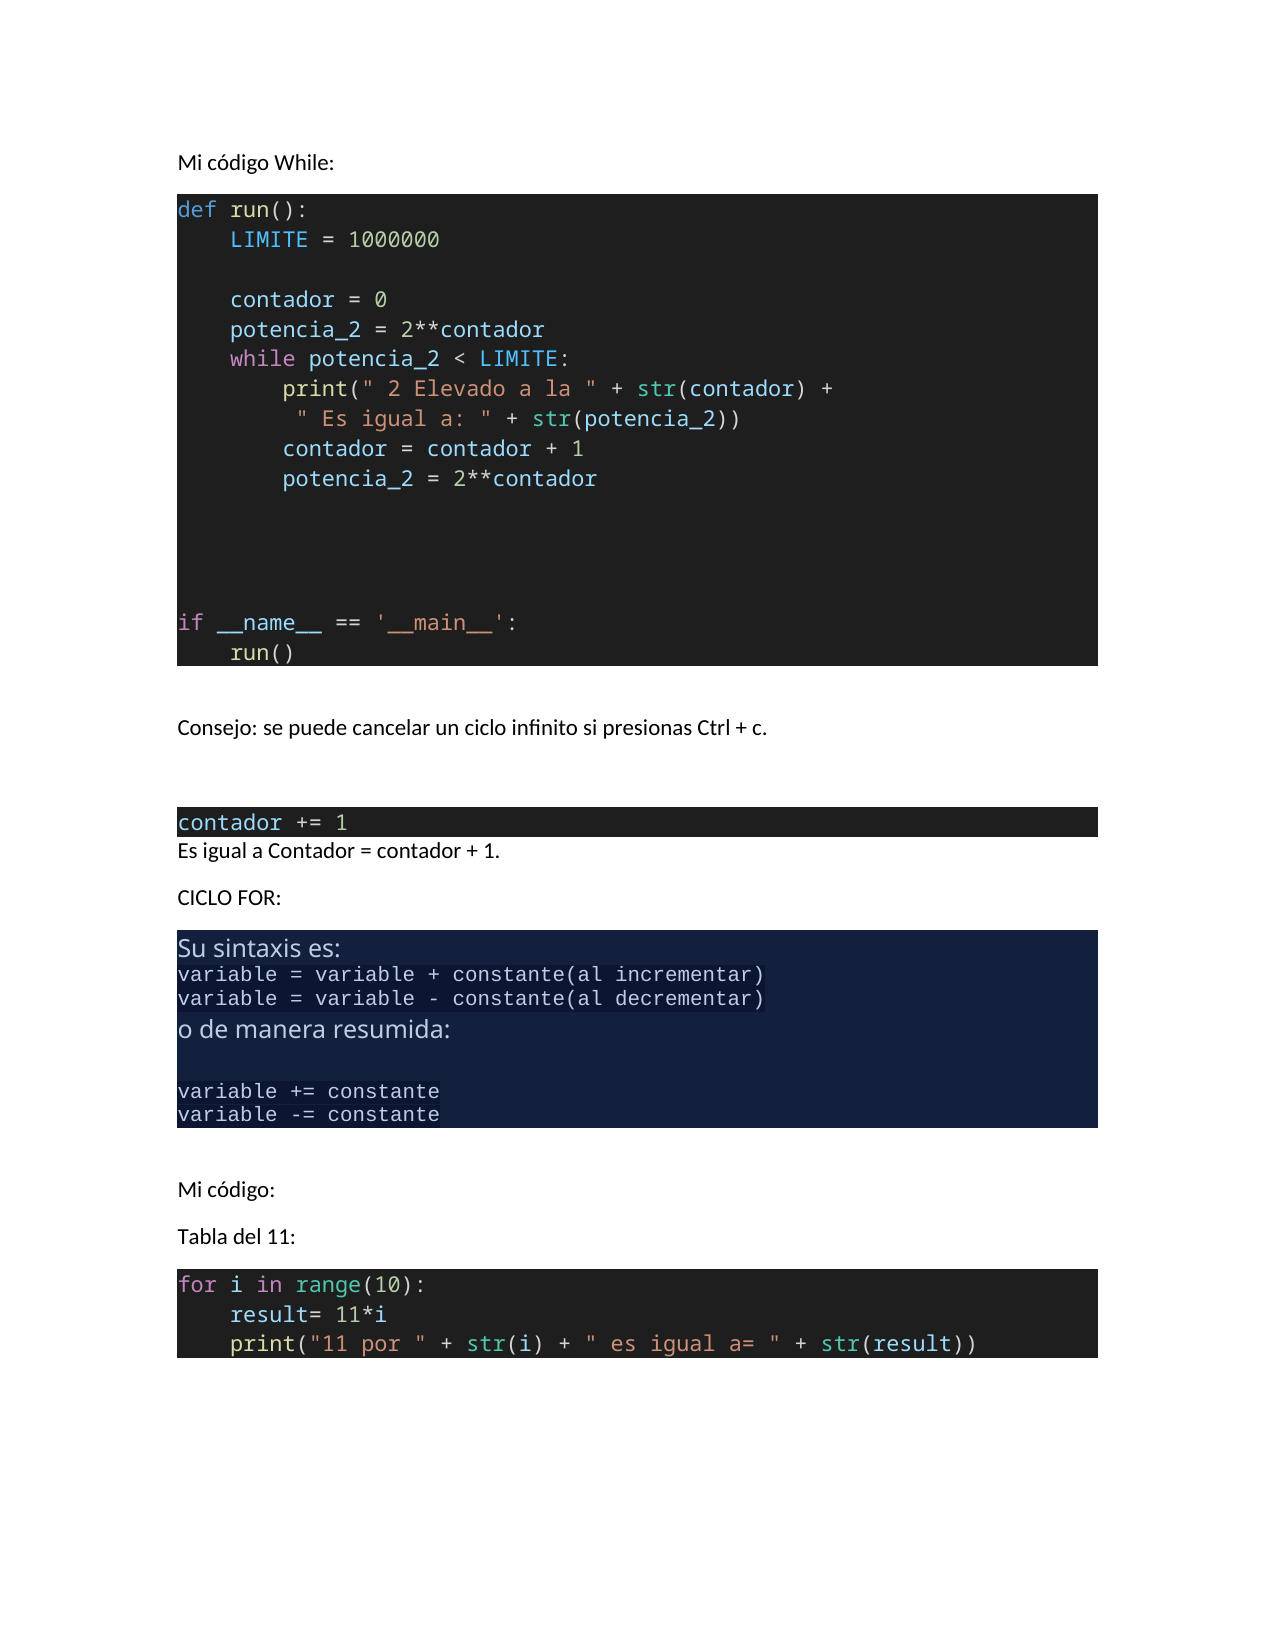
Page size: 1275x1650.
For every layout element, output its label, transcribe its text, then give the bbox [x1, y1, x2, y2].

text Es igual a Contador = contador + 1. [177, 837, 1098, 865]
text o de manera resumida: [177, 1012, 1098, 1046]
text def run(): [177, 194, 1098, 224]
text print("11 por " + str(i) + " es igual a= " + str(result)) [177, 1328, 1098, 1358]
text run() [177, 636, 1098, 666]
text " Es igual a: " + str(potencia_2)) [177, 403, 1098, 433]
text CICLO FOR: [177, 883, 1098, 912]
text while potencia_2 < LIMITE: [177, 343, 1098, 373]
text contador += 1 [177, 807, 1098, 837]
text potencia_2 = 2**contador [177, 463, 1098, 492]
text variable += constante variable -= constante [177, 1081, 1098, 1128]
text contador = contador + 1 [177, 433, 1098, 463]
text Tabla del 11: [177, 1222, 1098, 1250]
text Mi código While: [177, 148, 1098, 176]
text Su sintaxis es: variable = variable + constante(al incrementar) variable = variable - constante(al decrementar) [177, 930, 1098, 1012]
text print(" 2 Elevado a la " + str(contador) + [177, 373, 1098, 403]
text result= 11*i [177, 1298, 1098, 1328]
text if __name__ == '__main__': [177, 607, 1098, 636]
text LIMITE = 1000000 [177, 224, 1098, 254]
text Mi código: [177, 1175, 1098, 1203]
text for i in range(10): [177, 1269, 1098, 1298]
text potencia_2 = 2**contador [177, 314, 1098, 343]
text Consejo: se puede cancelar un ciclo infinito si presionas Ctrl + c. [177, 713, 1098, 741]
text contador = 0 [177, 284, 1098, 314]
